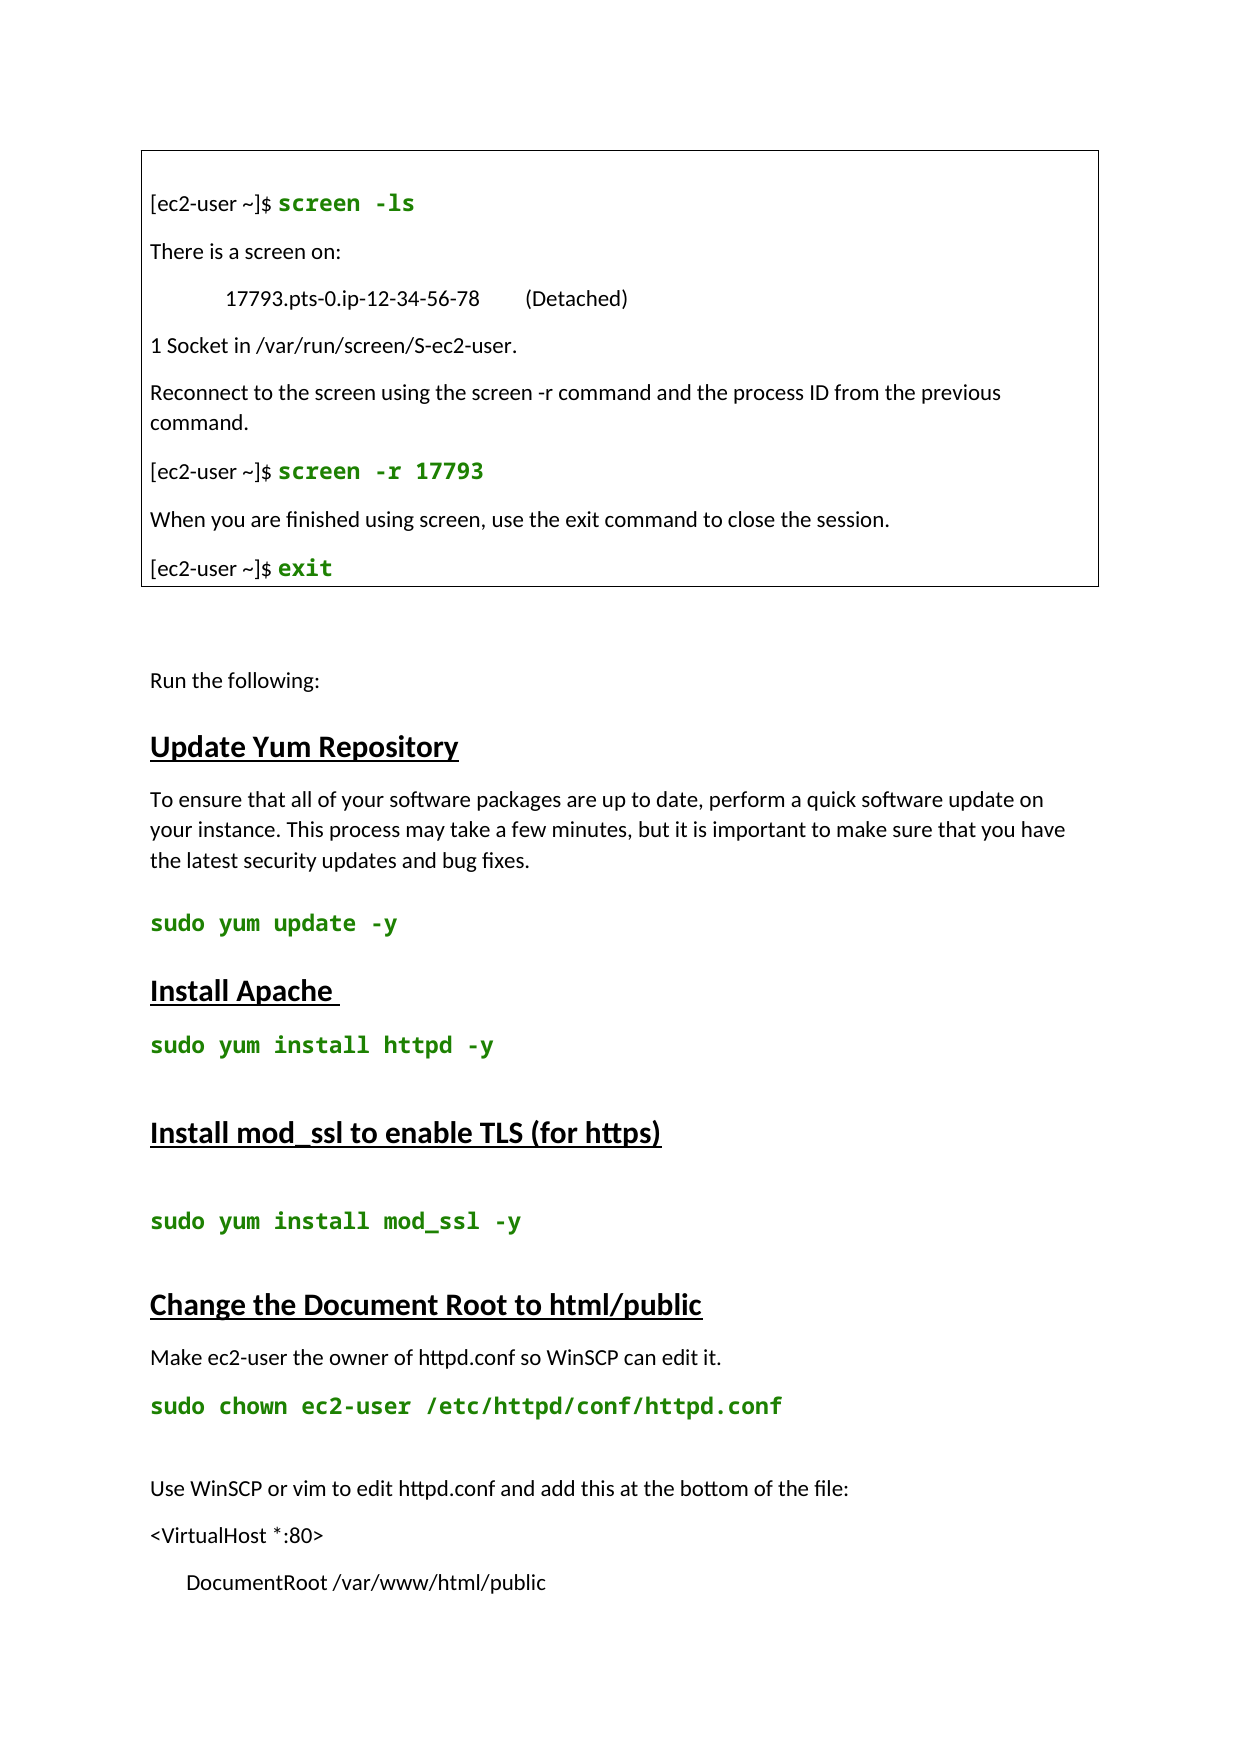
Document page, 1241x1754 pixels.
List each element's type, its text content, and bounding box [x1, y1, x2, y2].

text sudo chown ec2-user /etc/httpd/conf/httpd.conf [150, 1390, 1090, 1421]
text Make ec2-user the owner of httpd.conf so WinSCP can edit it. [150, 1343, 1090, 1371]
text [ec2-user ~]$ exit [142, 549, 1098, 586]
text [142, 151, 1098, 218]
text Install mod_ssl to enable TLS (for https) [150, 1079, 1090, 1152]
text Change the Document Root to html/public [150, 1285, 1090, 1323]
text 1 Socket in /var/run/screen/S-ec2-user. [142, 328, 1098, 359]
text To ensure that all of your software packages are up to date, perform a quick software update on your instance. This process may take a few minutes, but it is important to make sure that you have the latest security updates and bug fixes. sudo yum update -y Install Apache [150, 785, 1090, 1009]
text [ec2-user ~]$ screen -r 17793 [142, 452, 1098, 486]
text Reconnect to the screen using the screen -r command and the process ID from the previous command. [142, 375, 1098, 436]
text There is a screen on: [142, 234, 1098, 265]
text sudo yum install mod_ssl -y [150, 1171, 1090, 1266]
text DocumentRoot /var/www/html/public [150, 1568, 1090, 1596]
text When you are finished using screen, use the exit command to close the session. [142, 502, 1098, 533]
text <VirtualHost *:80> [150, 1521, 1090, 1549]
text sudo yum install httpd -y [150, 1029, 1090, 1060]
text Run the following: Update Yum Repository [150, 606, 1090, 766]
text Use WinSCP or vim to edit httpd.conf and add this at the bottom of the file: [150, 1440, 1090, 1502]
text 17793.pts-0.ip-12-34-56-78 (Detached) [142, 281, 1098, 312]
